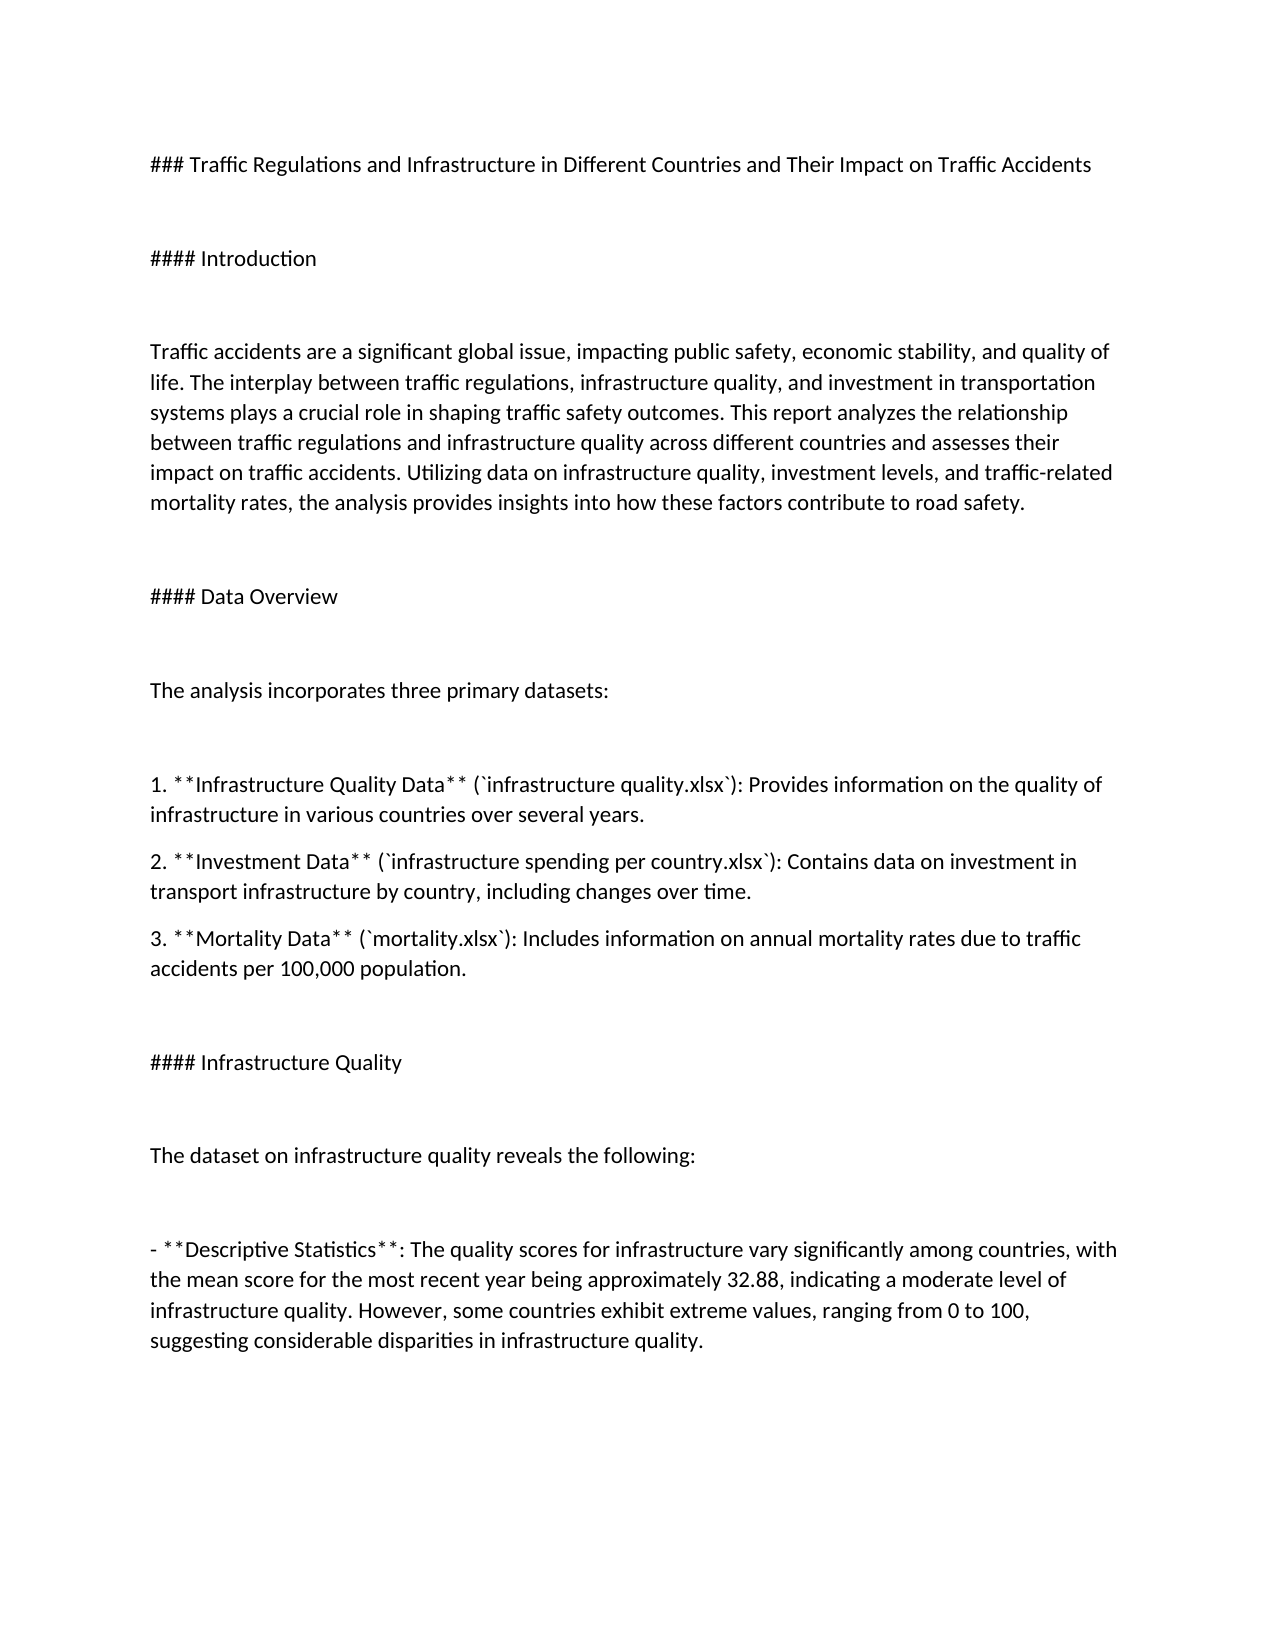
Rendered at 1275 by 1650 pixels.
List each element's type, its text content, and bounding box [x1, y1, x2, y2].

text ### Traffic Regulations and Infrastructure in Different Countries and Their Impact on Traffic Accidents [150, 150, 1125, 178]
text 2. **Investment Data** (`infrastructure spending per country.xlsx`): Contains data on investment in transport infrastructure by country, including changes over time. [150, 847, 1125, 905]
text The analysis incorporates three primary datasets: [150, 676, 1125, 704]
text #### Data Overview [150, 582, 1125, 610]
text The dataset on infrastructure quality reveals the following: [150, 1142, 1125, 1170]
text 3. **Mortality Data** (`mortality.xlsx`): Includes information on annual mortality rates due to traffic accidents per 100,000 population. [150, 924, 1125, 982]
text 1. **Infrastructure Quality Data** (`infrastructure quality.xlsx`): Provides information on the quality of infrastructure in various countries over several years. [150, 770, 1125, 828]
text #### Introduction [150, 244, 1125, 272]
text Traffic accidents are a significant global issue, impacting public safety, economic stability, and quality of life. The interplay between traffic regulations, infrastructure quality, and investment in transportation systems plays a crucial role in shaping traffic safety outcomes. This report analyzes the relationship between traffic regulations and infrastructure quality across different countries and assesses their impact on traffic accidents. Utilizing data on infrastructure quality, investment levels, and traffic-related mortality rates, the analysis provides insights into how these factors contribute to road safety. [150, 337, 1125, 517]
text #### Infrastructure Quality [150, 1048, 1125, 1076]
text - **Descriptive Statistics**: The quality scores for infrastructure vary significantly among countries, with the mean score for the most recent year being approximately 32.88, indicating a moderate level of infrastructure quality. However, some countries exhibit extreme values, ranging from 0 to 100, suggesting considerable disparities in infrastructure quality. [150, 1235, 1125, 1354]
